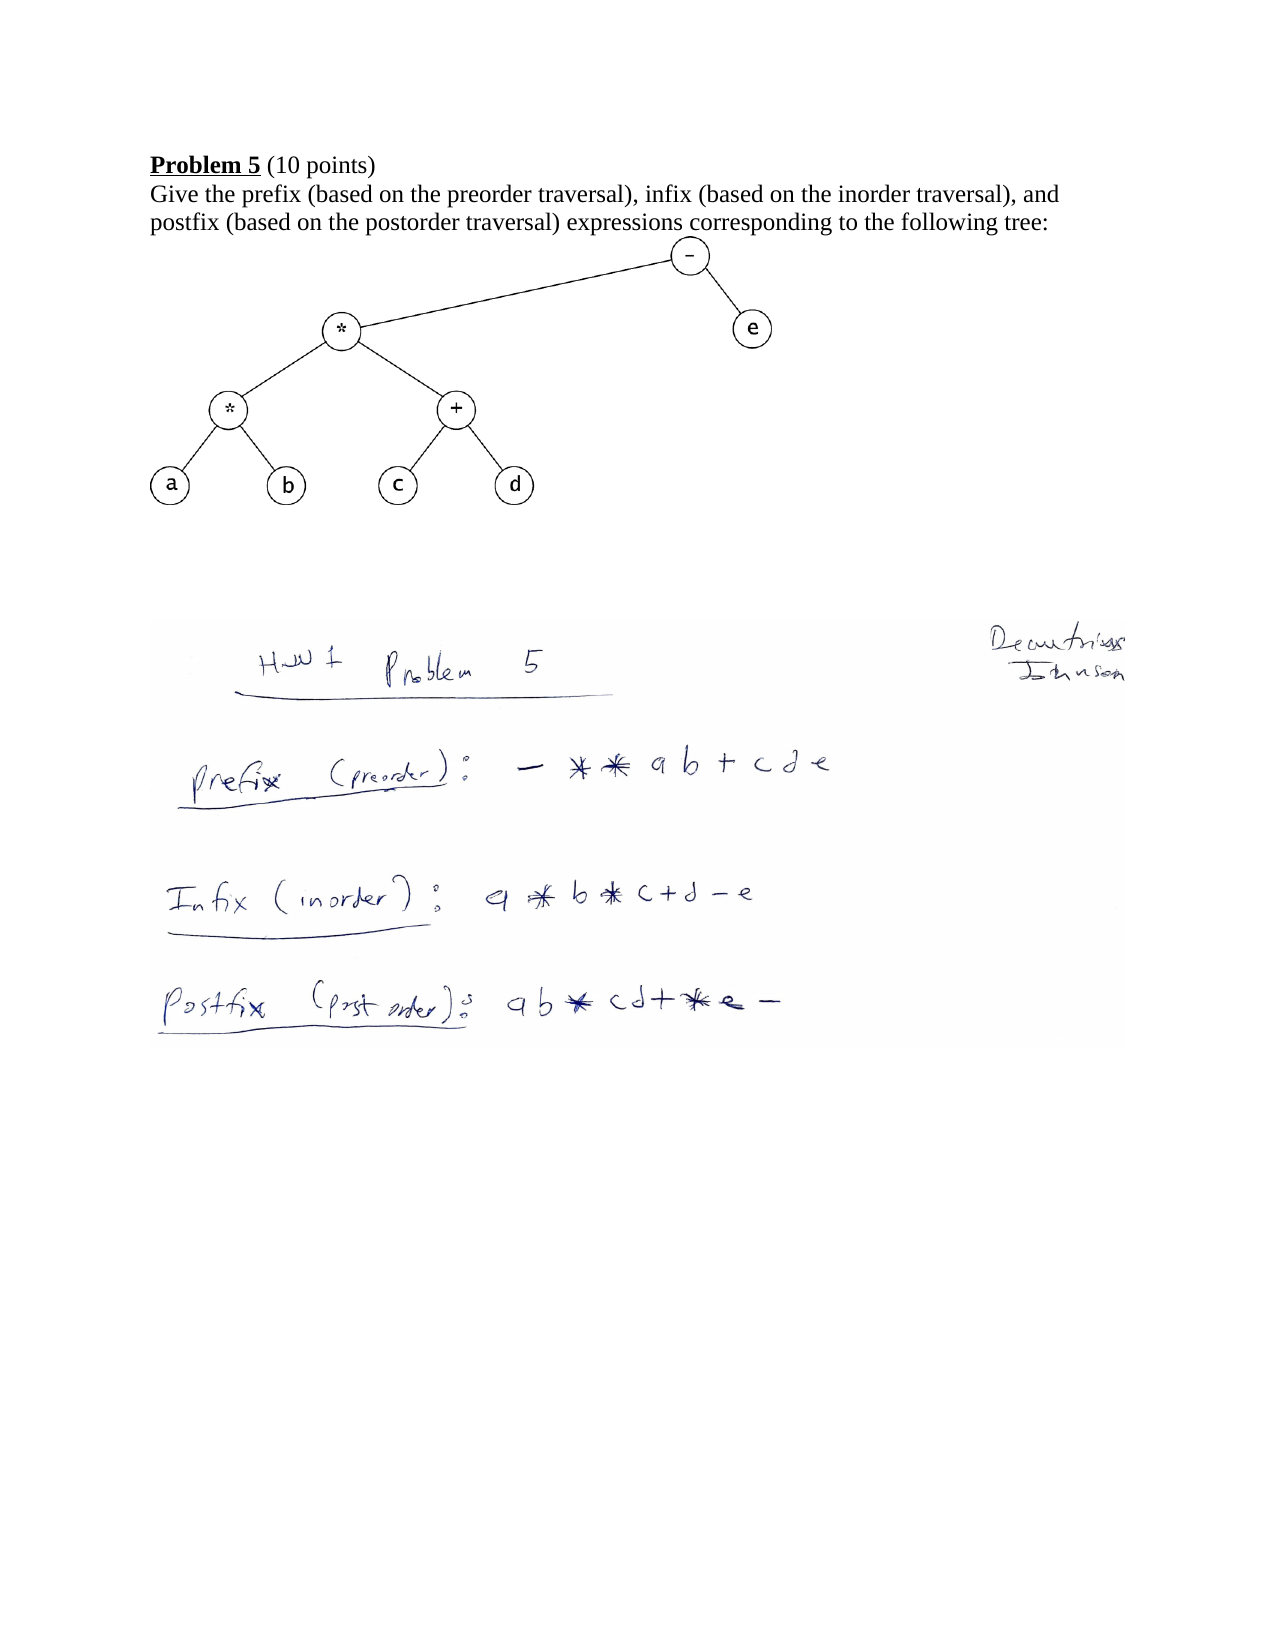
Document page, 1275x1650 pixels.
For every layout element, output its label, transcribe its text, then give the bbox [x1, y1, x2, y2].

picture [150, 620, 1125, 1049]
text Problem 5 (10 points) [150, 150, 1125, 179]
picture [150, 236, 772, 505]
text Give the prefix (based on the preorder traversal), infix (based on the inorder traversal), and postfix (based on the postorder traversal) expressions corresponding to the following tree: [150, 179, 1125, 236]
